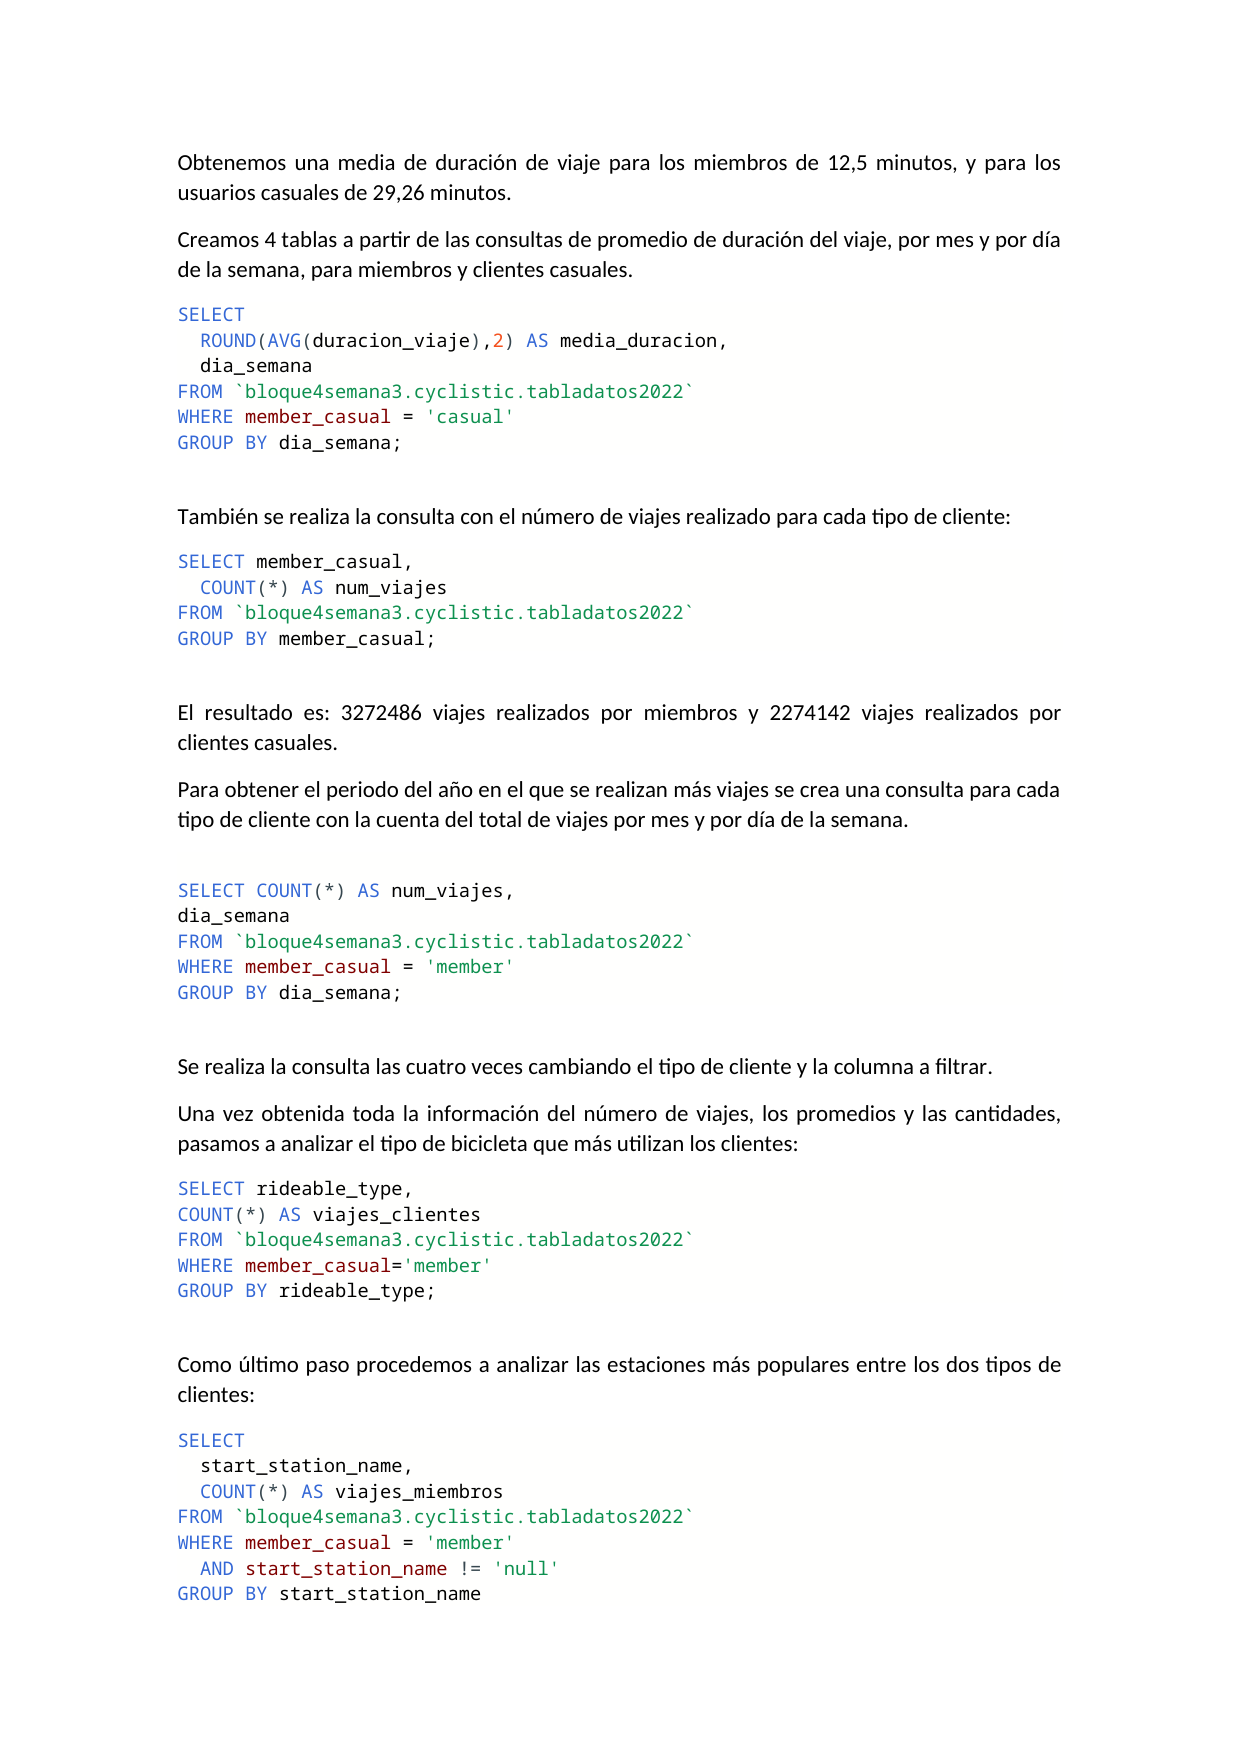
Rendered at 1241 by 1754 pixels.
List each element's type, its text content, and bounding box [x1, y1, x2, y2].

text FROM `bloque4semana3.cyclistic.tabladatos2022` [177, 1504, 1063, 1529]
text Se realiza la consulta las cuatro veces cambiando el tipo de cliente y la columna a filtrar. [177, 1052, 1063, 1080]
text WHERE member_casual = 'member' [177, 954, 1063, 979]
text GROUP BY rideable_type; [177, 1278, 1063, 1303]
text dia_semana [177, 353, 1063, 378]
text FROM `bloque4semana3.cyclistic.tabladatos2022` [177, 928, 1063, 954]
text ROUND(AVG(duracion_viaje),2) AS media_duracion, [177, 327, 1063, 353]
text COUNT(*) AS viajes_clientes [177, 1201, 1063, 1227]
text GROUP BY member_casual; [177, 625, 1063, 651]
text COUNT(*) AS num_viajes [177, 574, 1063, 600]
text Obtenemos una media de duración de viaje para los miembros de 12,5 minutos, y para los usuarios casuales de 29,26 minutos. [177, 176, 1063, 206]
text El resultado es: 3272486 viajes realizados por miembros y 2274142 viajes realizados por clientes casuales. [177, 698, 1063, 756]
text dia_semana [177, 903, 1063, 928]
text SELECT COUNT(*) AS num_viajes, [177, 877, 1063, 903]
text COUNT(*) AS viajes_miembros [177, 1478, 1063, 1504]
text WHERE member_casual = 'casual' [177, 404, 1063, 429]
text También se realiza la consulta con el número de viajes realizado para cada tipo de cliente: [177, 502, 1063, 530]
text Para obtener el periodo del año en el que se realizan más viajes se crea una consulta para cada tipo de cliente con la cuenta del total de viajes por mes y por día de la semana. [177, 775, 1063, 833]
text SELECT member_casual, [177, 549, 1063, 574]
text Creamos 4 tablas a partir de las consultas de promedio de duración del viaje, por mes y por día de la semana, para miembros y clientes casuales. [177, 253, 1063, 283]
text SELECT [177, 1427, 1063, 1453]
text GROUP BY dia_semana; [177, 429, 1063, 455]
text GROUP BY start_station_name [177, 1580, 1063, 1606]
text GROUP BY dia_semana; [177, 979, 1063, 1005]
text AND start_station_name != 'null' [177, 1555, 1063, 1580]
text SELECT rideable_type, [177, 1176, 1063, 1201]
text SELECT [177, 302, 1063, 327]
text start_station_name, [177, 1453, 1063, 1478]
text FROM `bloque4semana3.cyclistic.tabladatos2022` [177, 378, 1063, 404]
text Una vez obtenida toda la información del número de viajes, los promedios y las cantidades, pasamos a analizar el tipo de bicicleta que más utilizan los clientes: [177, 1099, 1063, 1157]
text FROM `bloque4semana3.cyclistic.tabladatos2022` [177, 600, 1063, 625]
text WHERE member_casual='member' [177, 1252, 1063, 1278]
text Como último paso procedemos a analizar las estaciones más populares entre los dos tipos de clientes: [177, 1350, 1063, 1408]
text FROM `bloque4semana3.cyclistic.tabladatos2022` [177, 1227, 1063, 1252]
text WHERE member_casual = 'member' [177, 1529, 1063, 1555]
